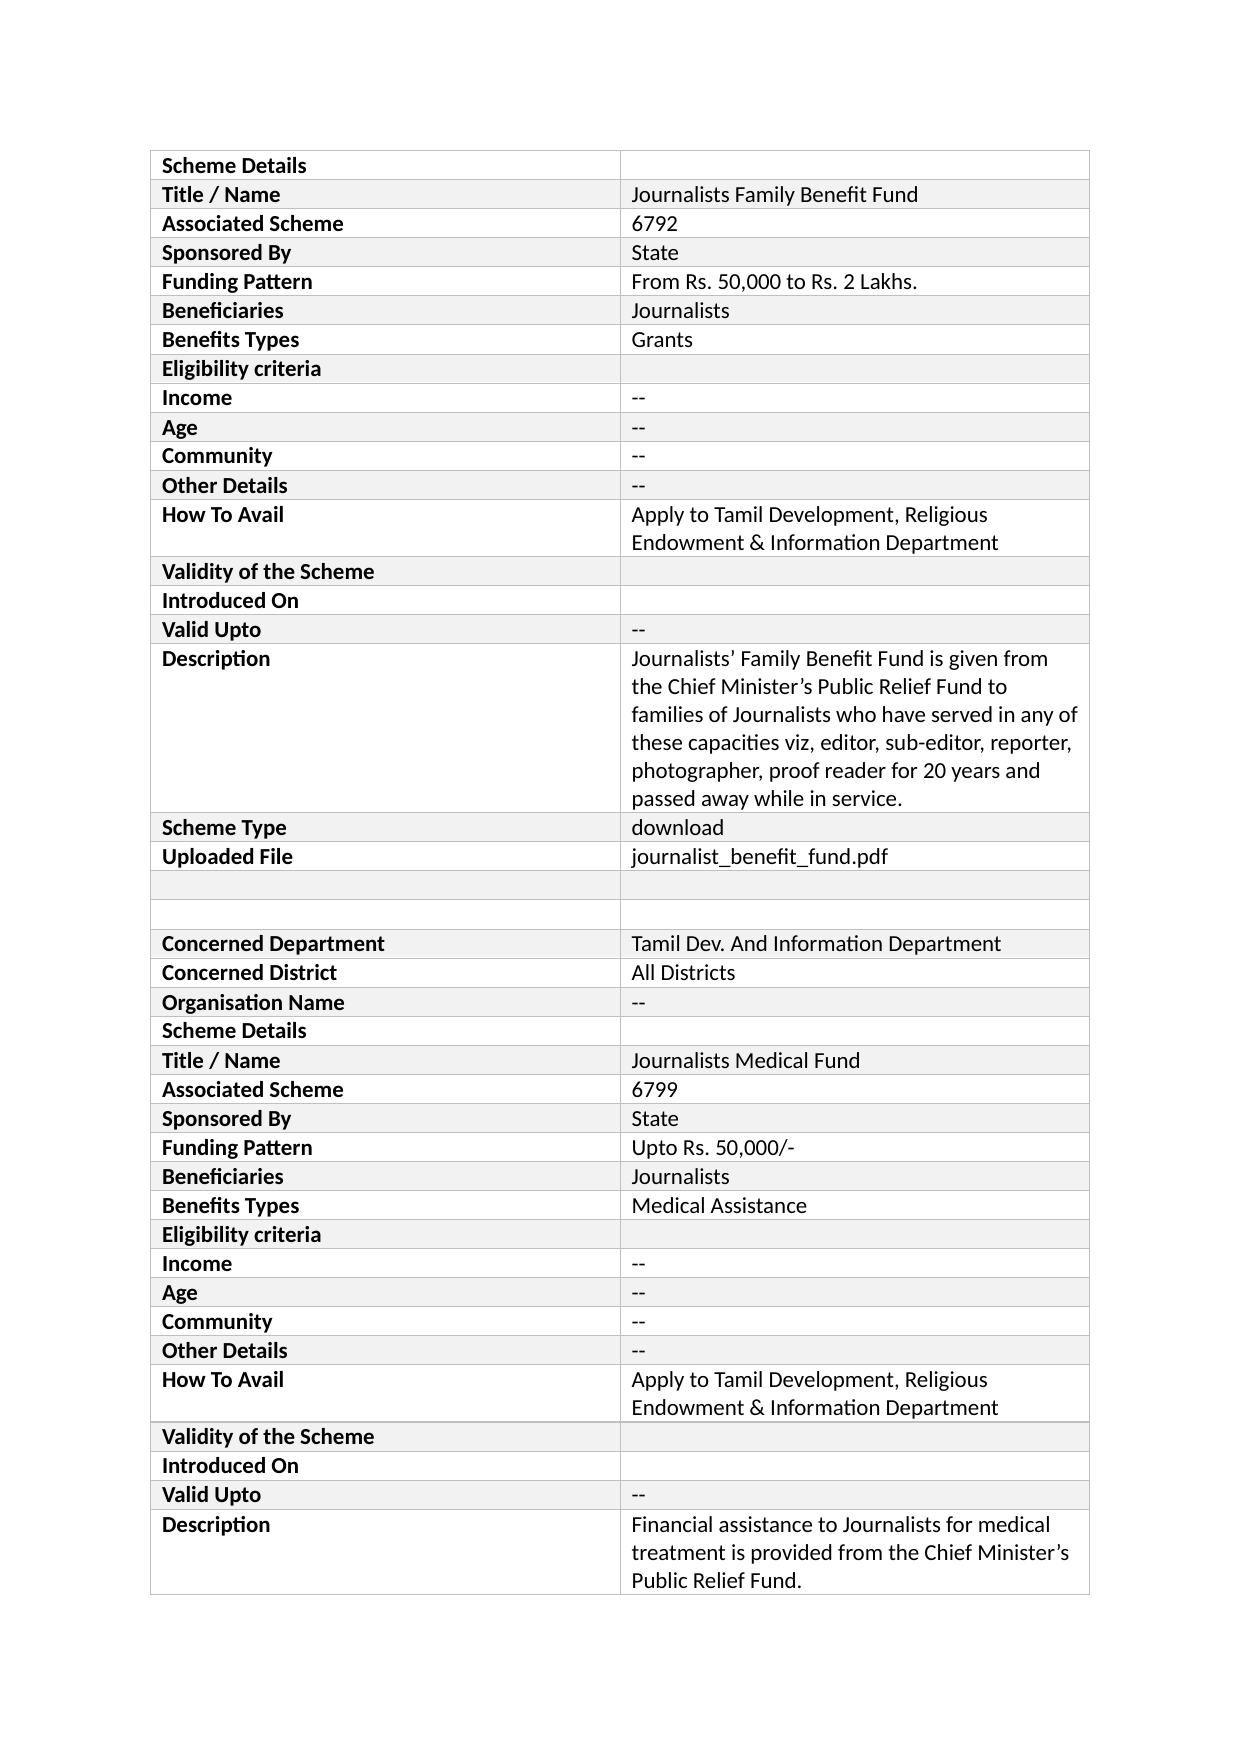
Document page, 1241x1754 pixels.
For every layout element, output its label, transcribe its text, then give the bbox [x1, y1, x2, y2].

table_cell Benefits Types [151, 325, 620, 353]
table_cell All Districts [621, 959, 1089, 987]
table_cell journalist_benefit_fund.pdf [621, 842, 1089, 870]
table_cell [621, 355, 1089, 382]
table_cell Eligibility criteria [151, 355, 620, 382]
table_cell Other Details [151, 471, 620, 499]
table_cell Introduced On [151, 586, 620, 614]
table_cell Valid Upto [151, 615, 620, 643]
table_cell Journalists Medical Fund [621, 1046, 1089, 1074]
table_cell Introduced On [151, 1452, 620, 1479]
table_cell Description [151, 644, 620, 812]
table_cell Sponsored By [151, 238, 620, 266]
table_cell Funding Pattern [151, 267, 620, 295]
table_cell Concerned District [151, 959, 620, 987]
table_cell [621, 1017, 1089, 1045]
table_cell -- [621, 413, 1089, 441]
table_cell -- [621, 1307, 1089, 1335]
table_cell Associated Scheme [151, 1075, 620, 1103]
table_cell Age [151, 1278, 620, 1306]
table_cell -- [621, 384, 1089, 412]
table_cell 6799 [621, 1075, 1089, 1103]
table_cell Age [151, 413, 620, 441]
table_cell State [621, 238, 1089, 266]
table_cell Scheme Type [151, 813, 620, 841]
table_cell [151, 871, 620, 899]
table_cell From Rs. 50,000 to Rs. 2 Lakhs. [621, 267, 1089, 295]
table_cell -- [621, 442, 1089, 470]
table_cell Apply to Tamil Development, Religious Endowment & Information Department [621, 1365, 1089, 1421]
table_cell Tamil Dev. And Information Department [621, 930, 1089, 957]
table_cell -- [621, 988, 1089, 1016]
table_cell -- [621, 1249, 1089, 1277]
table_cell Journalists [621, 1162, 1089, 1190]
table_cell Scheme Details [151, 151, 620, 179]
table_cell [621, 151, 1089, 179]
table_cell Title / Name [151, 180, 620, 208]
table_cell Beneficiaries [151, 1162, 620, 1190]
table_cell [621, 871, 1089, 899]
table_cell Scheme Details [151, 1017, 620, 1045]
table_cell [621, 1220, 1089, 1248]
table_cell Validity of the Scheme [151, 1423, 620, 1451]
table_cell 6792 [621, 209, 1089, 237]
table_cell [621, 1423, 1089, 1451]
table_cell Title / Name [151, 1046, 620, 1074]
table_cell Funding Pattern [151, 1133, 620, 1161]
table_cell Description [151, 1510, 620, 1594]
table_cell Financial assistance to Journalists for medical treatment is provided from the Chief Minister’s Public Relief Fund. [621, 1510, 1089, 1594]
table_cell How To Avail [151, 1365, 620, 1421]
table_cell [621, 557, 1089, 585]
table_cell Community [151, 442, 620, 470]
table_cell How To Avail [151, 500, 620, 556]
table_cell [621, 900, 1089, 928]
table_cell Journalists’ Family Benefit Fund is given from the Chief Minister’s Public Relief Fund to families of Journalists who have served in any of these capacities viz, editor, sub-editor, reporter, photographer, proof reader for 20 years and passed away while in service. [621, 644, 1089, 812]
table_cell Upto Rs. 50,000/- [621, 1133, 1089, 1161]
table_cell Concerned Department [151, 930, 620, 957]
table_cell [621, 1452, 1089, 1479]
table_cell Journalists [621, 296, 1089, 324]
table_cell Organisation Name [151, 988, 620, 1016]
table_cell Grants [621, 325, 1089, 353]
table_cell Income [151, 1249, 620, 1277]
table_cell Income [151, 384, 620, 412]
table_cell State [621, 1104, 1089, 1132]
table_cell Sponsored By [151, 1104, 620, 1132]
table_cell -- [621, 1336, 1089, 1364]
table_cell -- [621, 615, 1089, 643]
table_cell -- [621, 471, 1089, 499]
table_cell -- [621, 1278, 1089, 1306]
table_cell -- [621, 1481, 1089, 1509]
table_cell Associated Scheme [151, 209, 620, 237]
table_cell Medical Assistance [621, 1191, 1089, 1219]
table_cell Eligibility criteria [151, 1220, 620, 1248]
table_cell Validity of the Scheme [151, 557, 620, 585]
table_cell Journalists Family Benefit Fund [621, 180, 1089, 208]
table_cell download [621, 813, 1089, 841]
table_cell [151, 900, 620, 928]
table_cell Beneficiaries [151, 296, 620, 324]
table_cell Other Details [151, 1336, 620, 1364]
table_cell Benefits Types [151, 1191, 620, 1219]
table_cell [621, 586, 1089, 614]
table_cell Community [151, 1307, 620, 1335]
table_cell Valid Upto [151, 1481, 620, 1509]
table_cell Uploaded File [151, 842, 620, 870]
table_cell Apply to Tamil Development, Religious Endowment & Information Department [621, 500, 1089, 556]
